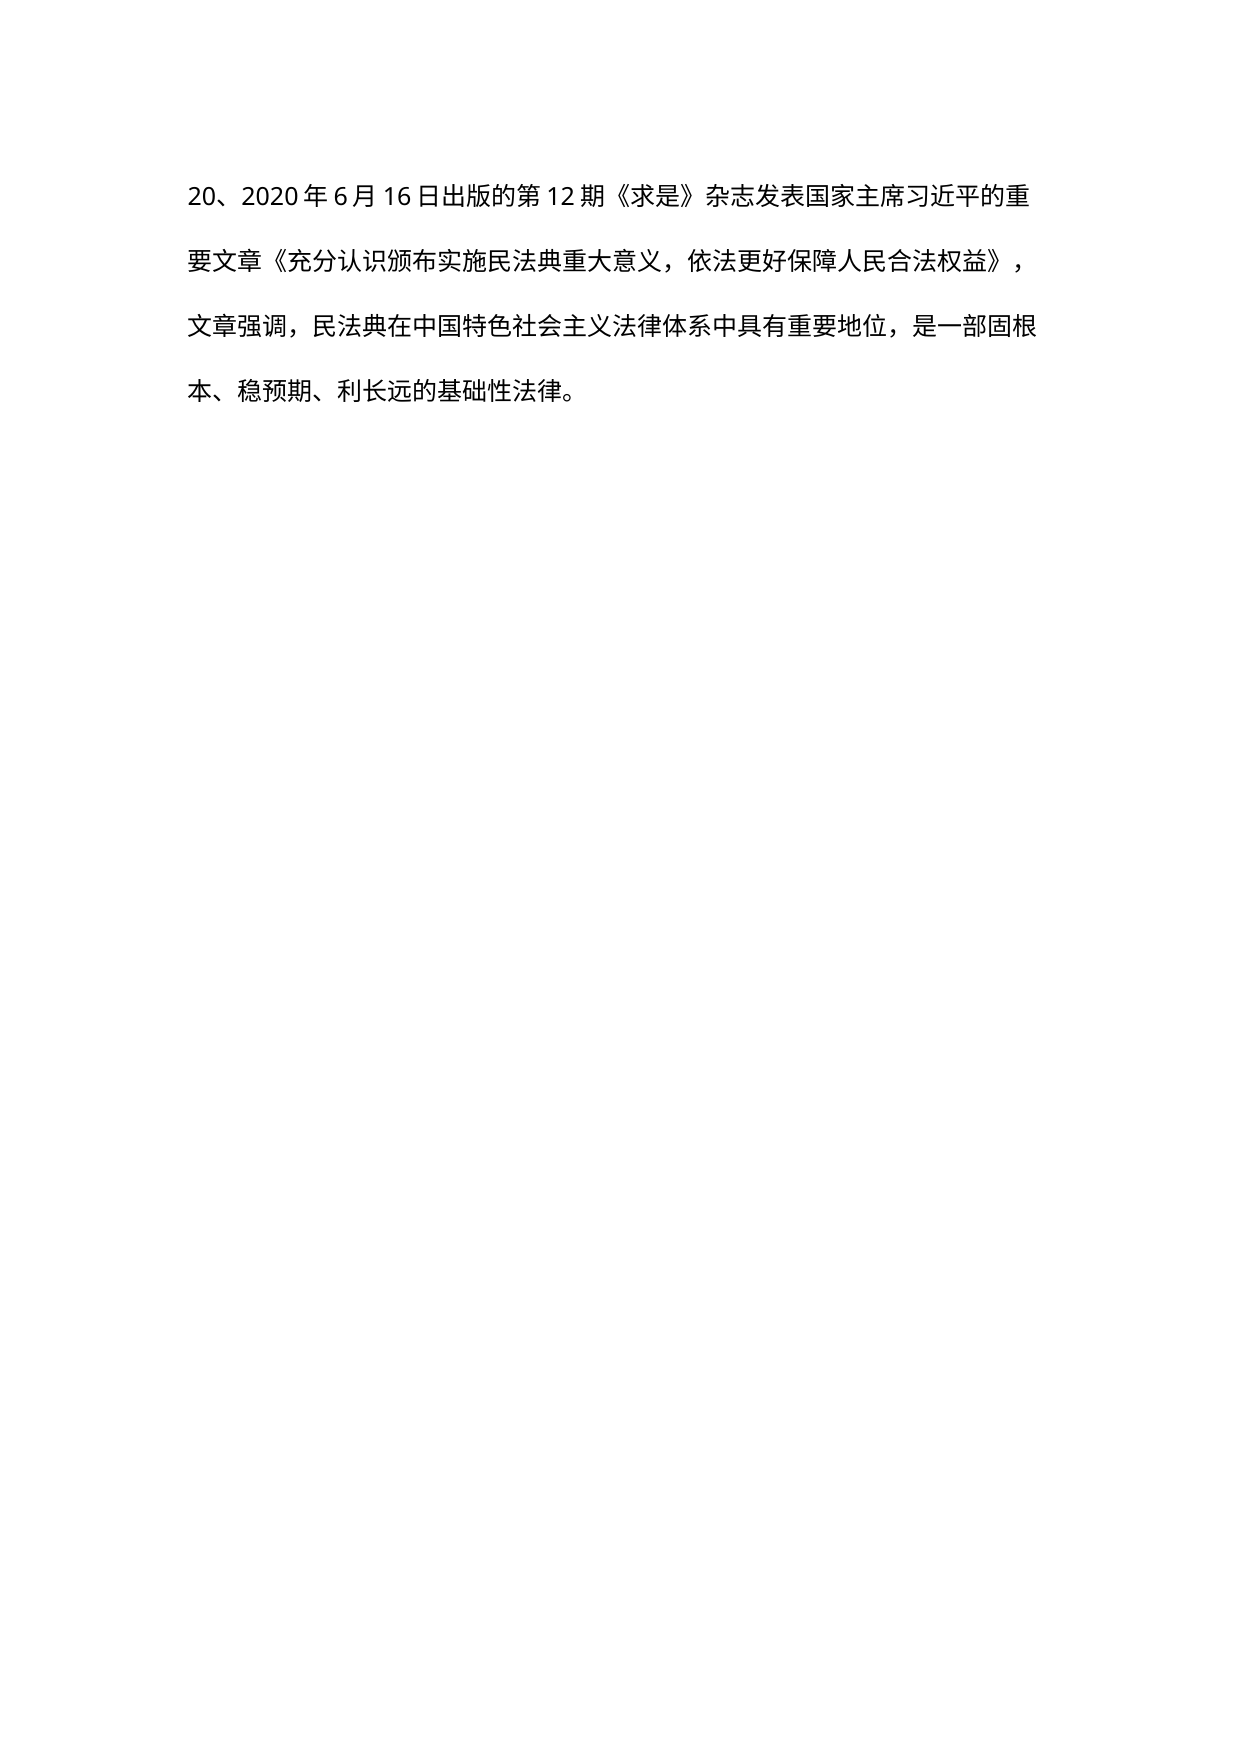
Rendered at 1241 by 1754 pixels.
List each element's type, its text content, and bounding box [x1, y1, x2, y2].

text 20、2020年6月16日出版的第12期《求是》杂志发表国家主席习近平的重要文章《充分认识颁布实施民法典重大意义，依法更好保障人民合法权益》，文章强调，民法典在中国特色社会主义法律体系中具有重要地位，是一部固根本、稳预期、利长远的基础性法律。 [187, 162, 1053, 422]
